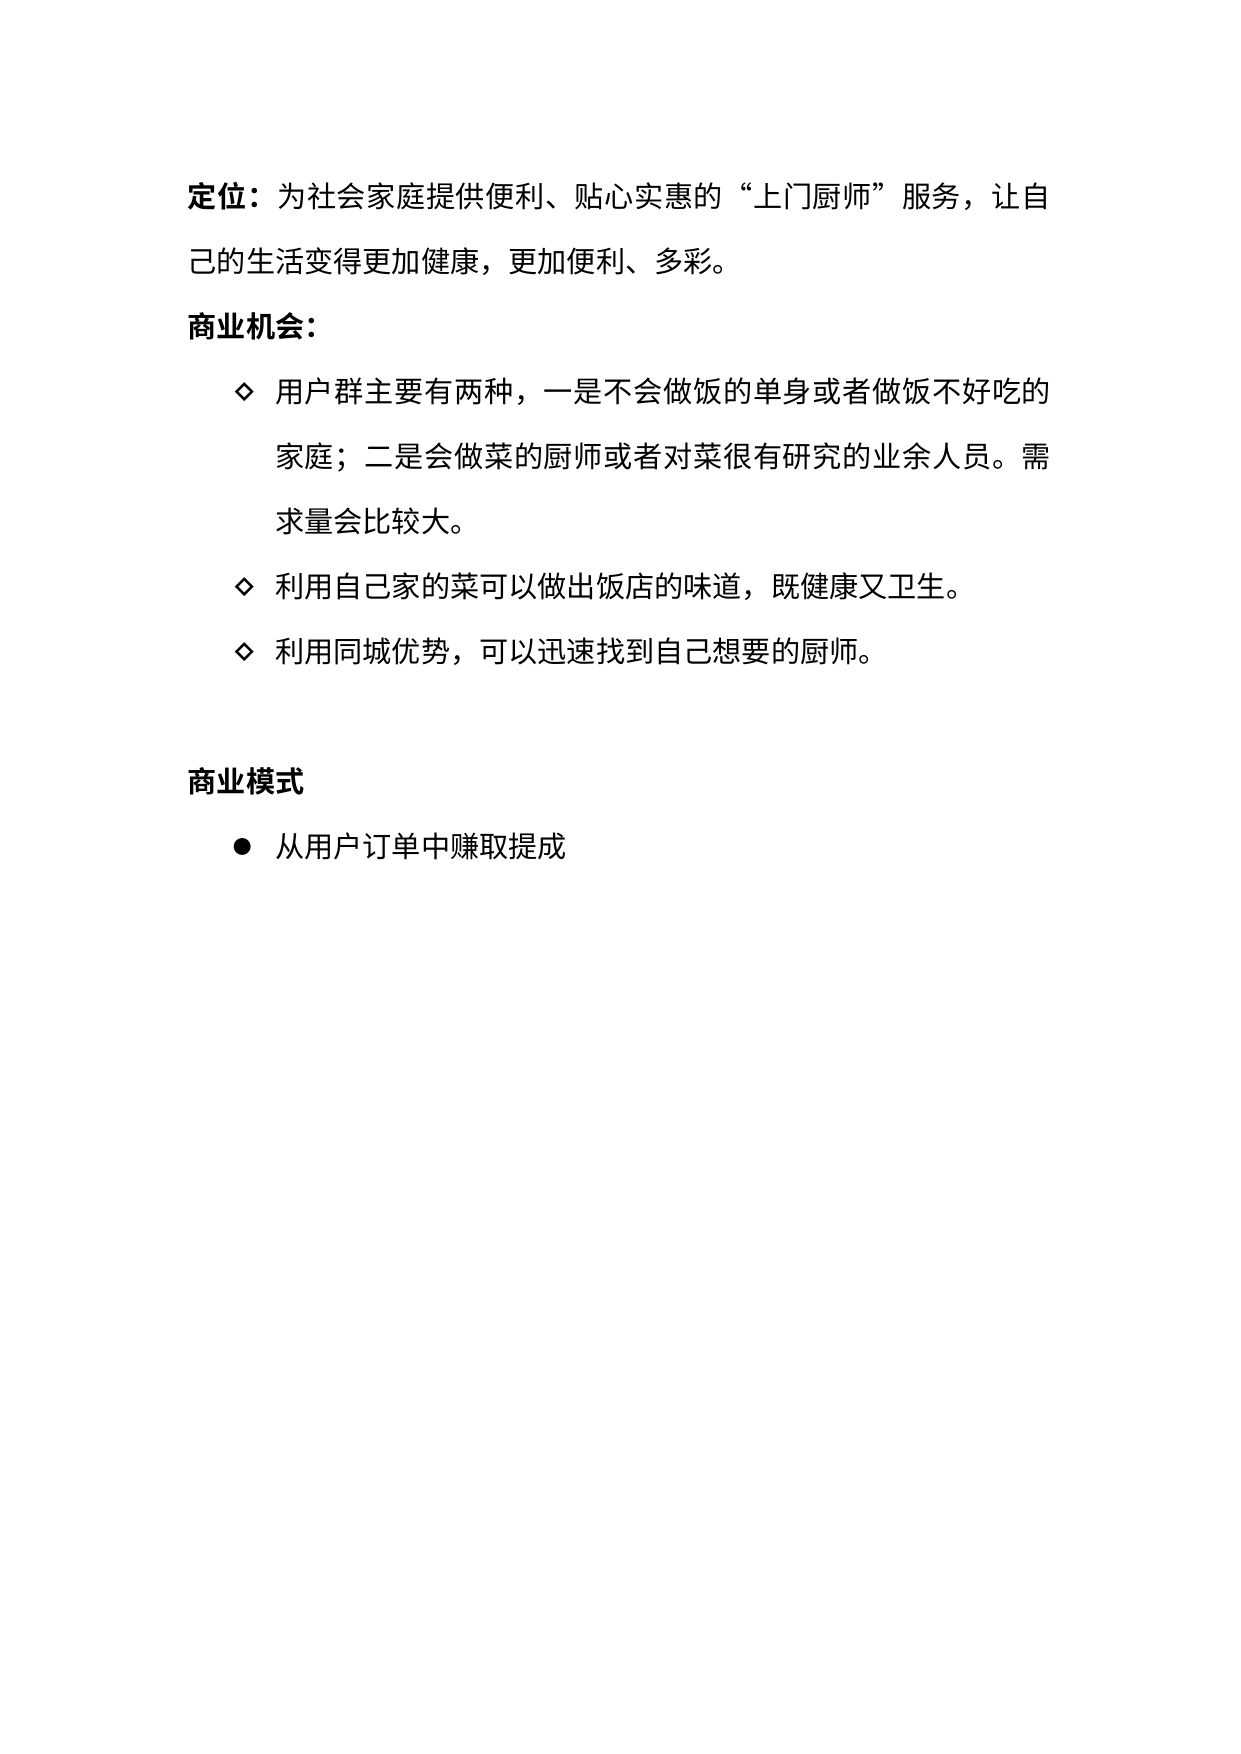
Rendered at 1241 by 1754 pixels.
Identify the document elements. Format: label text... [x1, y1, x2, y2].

list 用户群主要有两种，一是不会做饭的单身或者做饭不好吃的家庭；二是会做菜的厨师或者对菜很有研究的业余人员。需求量会比较大。 [231, 357, 1053, 552]
text 商业机会： [187, 292, 1053, 357]
list 从用户订单中赚取提成 [231, 812, 1053, 877]
list 利用自己家的菜可以做出饭店的味道，既健康又卫生。 [231, 552, 1053, 617]
text 商业模式 [187, 747, 1053, 812]
text 定位：为社会家庭提供便利、贴心实惠的“上门厨师”服务，让自己的生活变得更加健康，更加便利、多彩。 [187, 162, 1053, 292]
list 利用同城优势，可以迅速找到自己想要的厨师。 [231, 617, 1053, 682]
